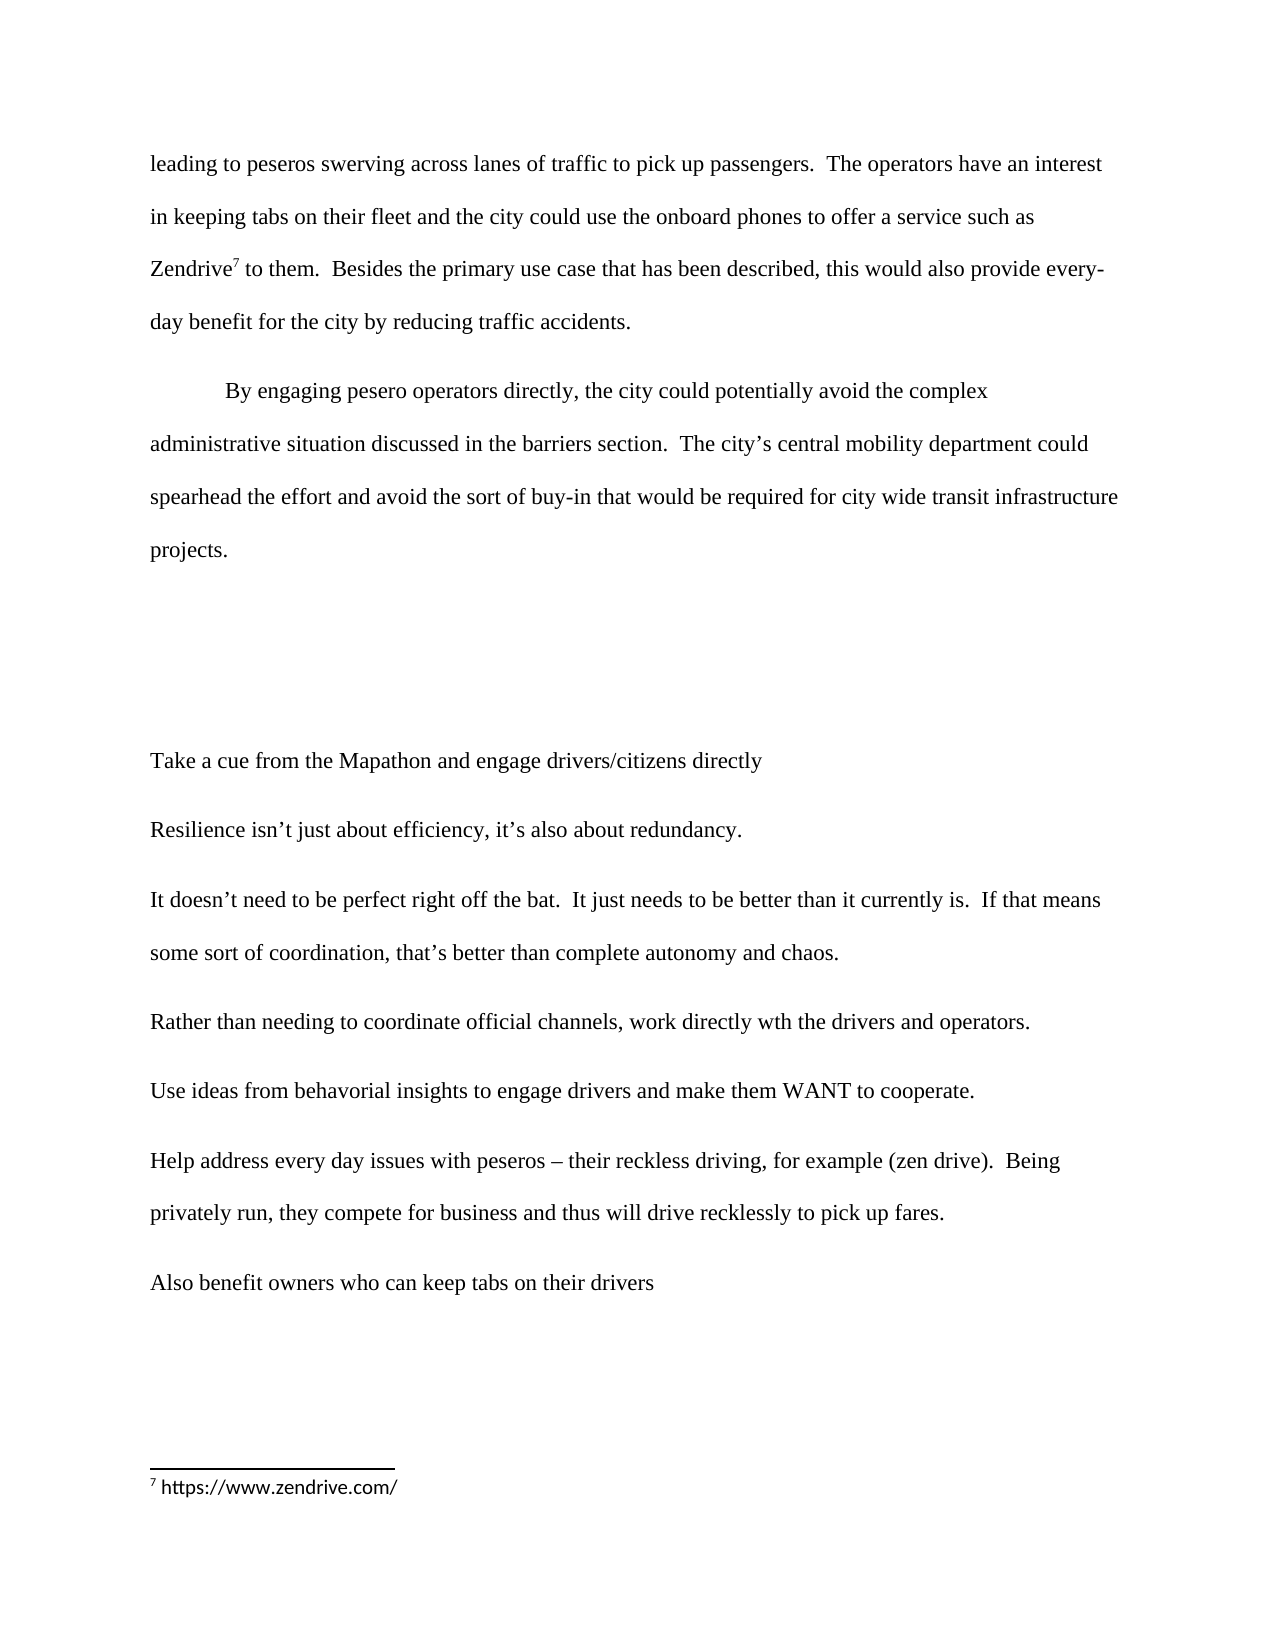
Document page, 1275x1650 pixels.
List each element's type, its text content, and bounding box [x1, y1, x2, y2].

text Take a cue from the Mapathon and engage drivers/citizens directly [150, 747, 1125, 773]
text Use ideas from behavorial insights to engage drivers and make them WANT to cooperate. [150, 1077, 1125, 1104]
text It doesn’t need to be perfect right off the bat. It just needs to be better than it currently is. If that means some sort of coordination, that’s better than complete autonomy and chaos. [150, 886, 1125, 965]
text Rather than needing to coordinate official channels, work directly wth the drivers and operators. [150, 1008, 1125, 1034]
text Resilience isn’t just about efficiency, it’s also about redundancy. [150, 816, 1125, 843]
text By engaging pesero operators directly, the city could potentially avoid the complex administrative situation discussed in the barriers section. The city’s central mobility department could spearhead the effort and avoid the sort of buy-in that would be required for city wide transit infrastructure projects. [150, 377, 1125, 562]
text Help address every day issues with peseros – their reckless driving, for example (zen drive). Being privately run, they compete for business and thus will drive recklessly to pick up fares. [150, 1147, 1125, 1226]
text Also benefit owners who can keep tabs on their drivers [150, 1269, 1125, 1295]
